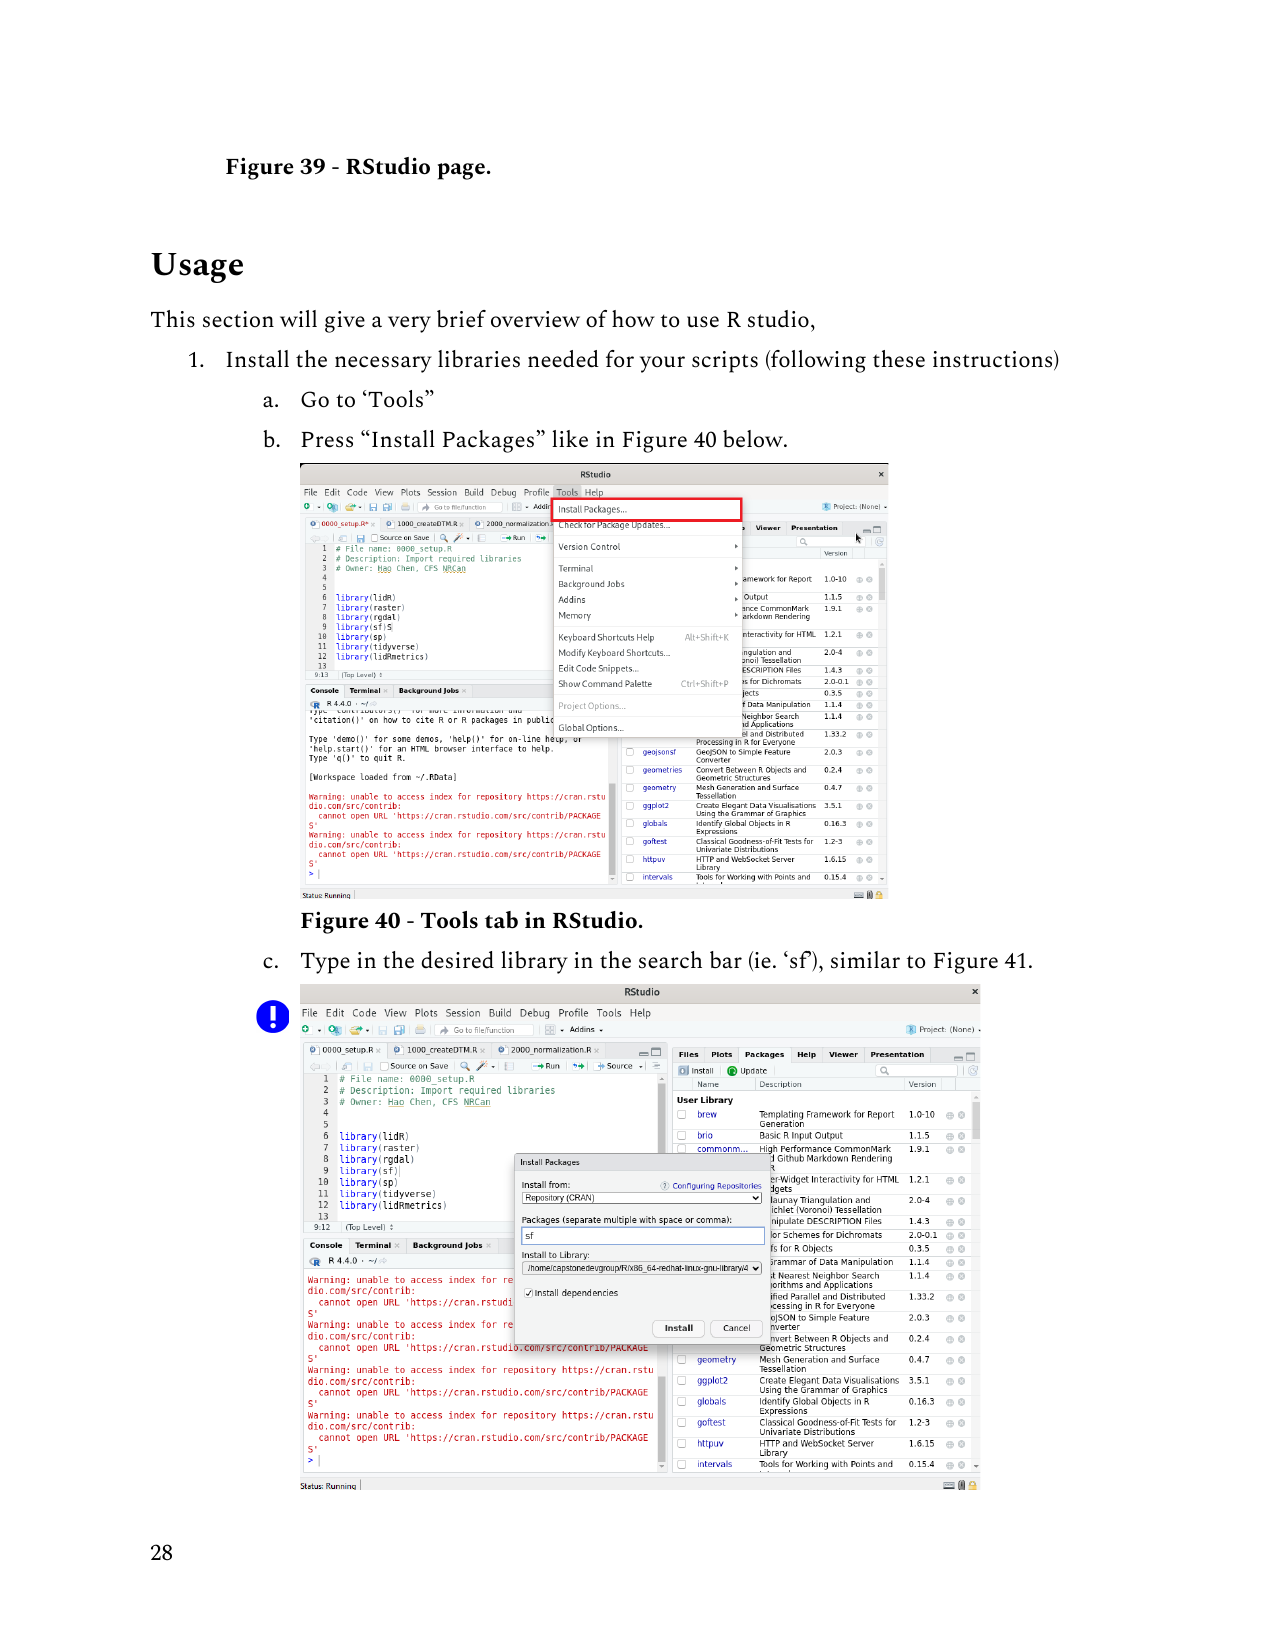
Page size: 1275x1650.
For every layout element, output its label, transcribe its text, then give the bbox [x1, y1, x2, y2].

text Figure 40 - Tools tab in RStudio. [150, 904, 1125, 939]
text This section will give a very brief overview of how to use R studio, [150, 303, 1125, 338]
list Go to ‘Tools” [262, 383, 1125, 418]
subtitle Usage [150, 240, 1125, 291]
picture [256, 1000, 289, 1033]
list Install the necessary libraries needed for your scripts (following these instructions) [187, 343, 1125, 378]
picture [300, 463, 889, 899]
text Figure 39 - RStudio page. [225, 150, 1125, 185]
list Press “Install Packages” like in Figure 40 below. [262, 423, 1125, 458]
list Type in the desired library in the search bar (ie. ‘sf’), similar to Figure 41. [262, 944, 1125, 979]
picture [300, 984, 981, 1490]
